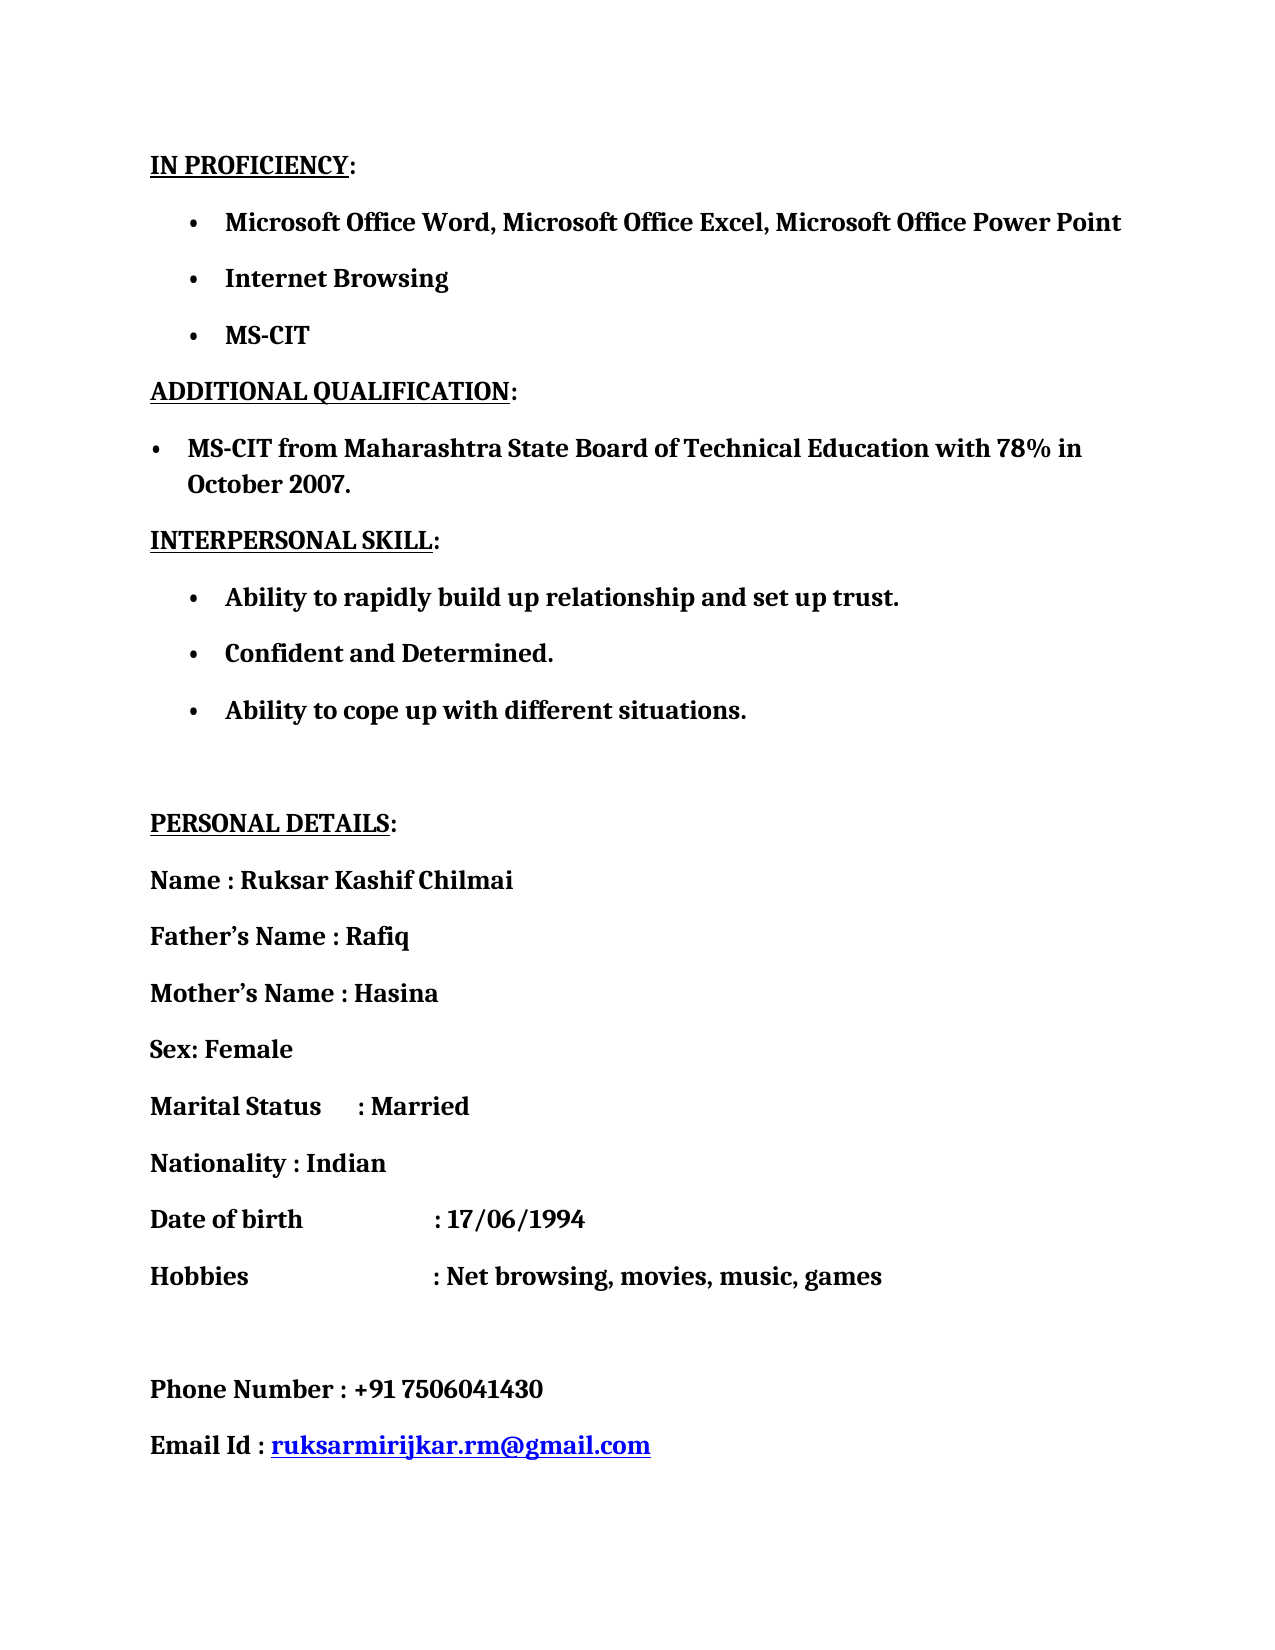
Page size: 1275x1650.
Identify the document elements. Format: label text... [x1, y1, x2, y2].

text Email Id : ruksarmirijkar.rm@gmail.com [150, 1430, 1125, 1462]
list Internet Browsing [187, 263, 1125, 294]
text Date of birth : 17/06/1994 [150, 1204, 1125, 1235]
list MS-CIT [187, 320, 1125, 351]
text Name : Ruksar Kashif Chilmai [150, 865, 1125, 896]
text Phone Number : +91 7506041430 [150, 1374, 1125, 1405]
list Ability to cope up with different situations. [187, 695, 1125, 726]
list MS-CIT from Maharashtra State Board of Technical Education with 78% in October 2007. [150, 433, 1125, 500]
text Sex: Female [150, 1034, 1125, 1066]
text Nationality : Indian [150, 1148, 1125, 1179]
list Microsoft Office Word, Microsoft Office Excel, Microsoft Office Power Point [187, 207, 1125, 238]
list Ability to rapidly build up relationship and set up trust. [187, 582, 1125, 613]
text Father’s Name : Rafiq [150, 921, 1125, 952]
text IN PROFICIENCY: [150, 150, 1125, 181]
text INTERPERSONAL SKILL: [150, 525, 1125, 557]
text ADDITIONAL QUALIFICATION: [150, 376, 1125, 407]
text Marital Status : Married [150, 1091, 1125, 1122]
text PERSONAL DETAILS: [150, 808, 1125, 839]
text Hobbies : Net browsing, movies, music, games [150, 1261, 1125, 1292]
list Confident and Determined. [187, 638, 1125, 670]
text Mother’s Name : Hasina [150, 978, 1125, 1009]
